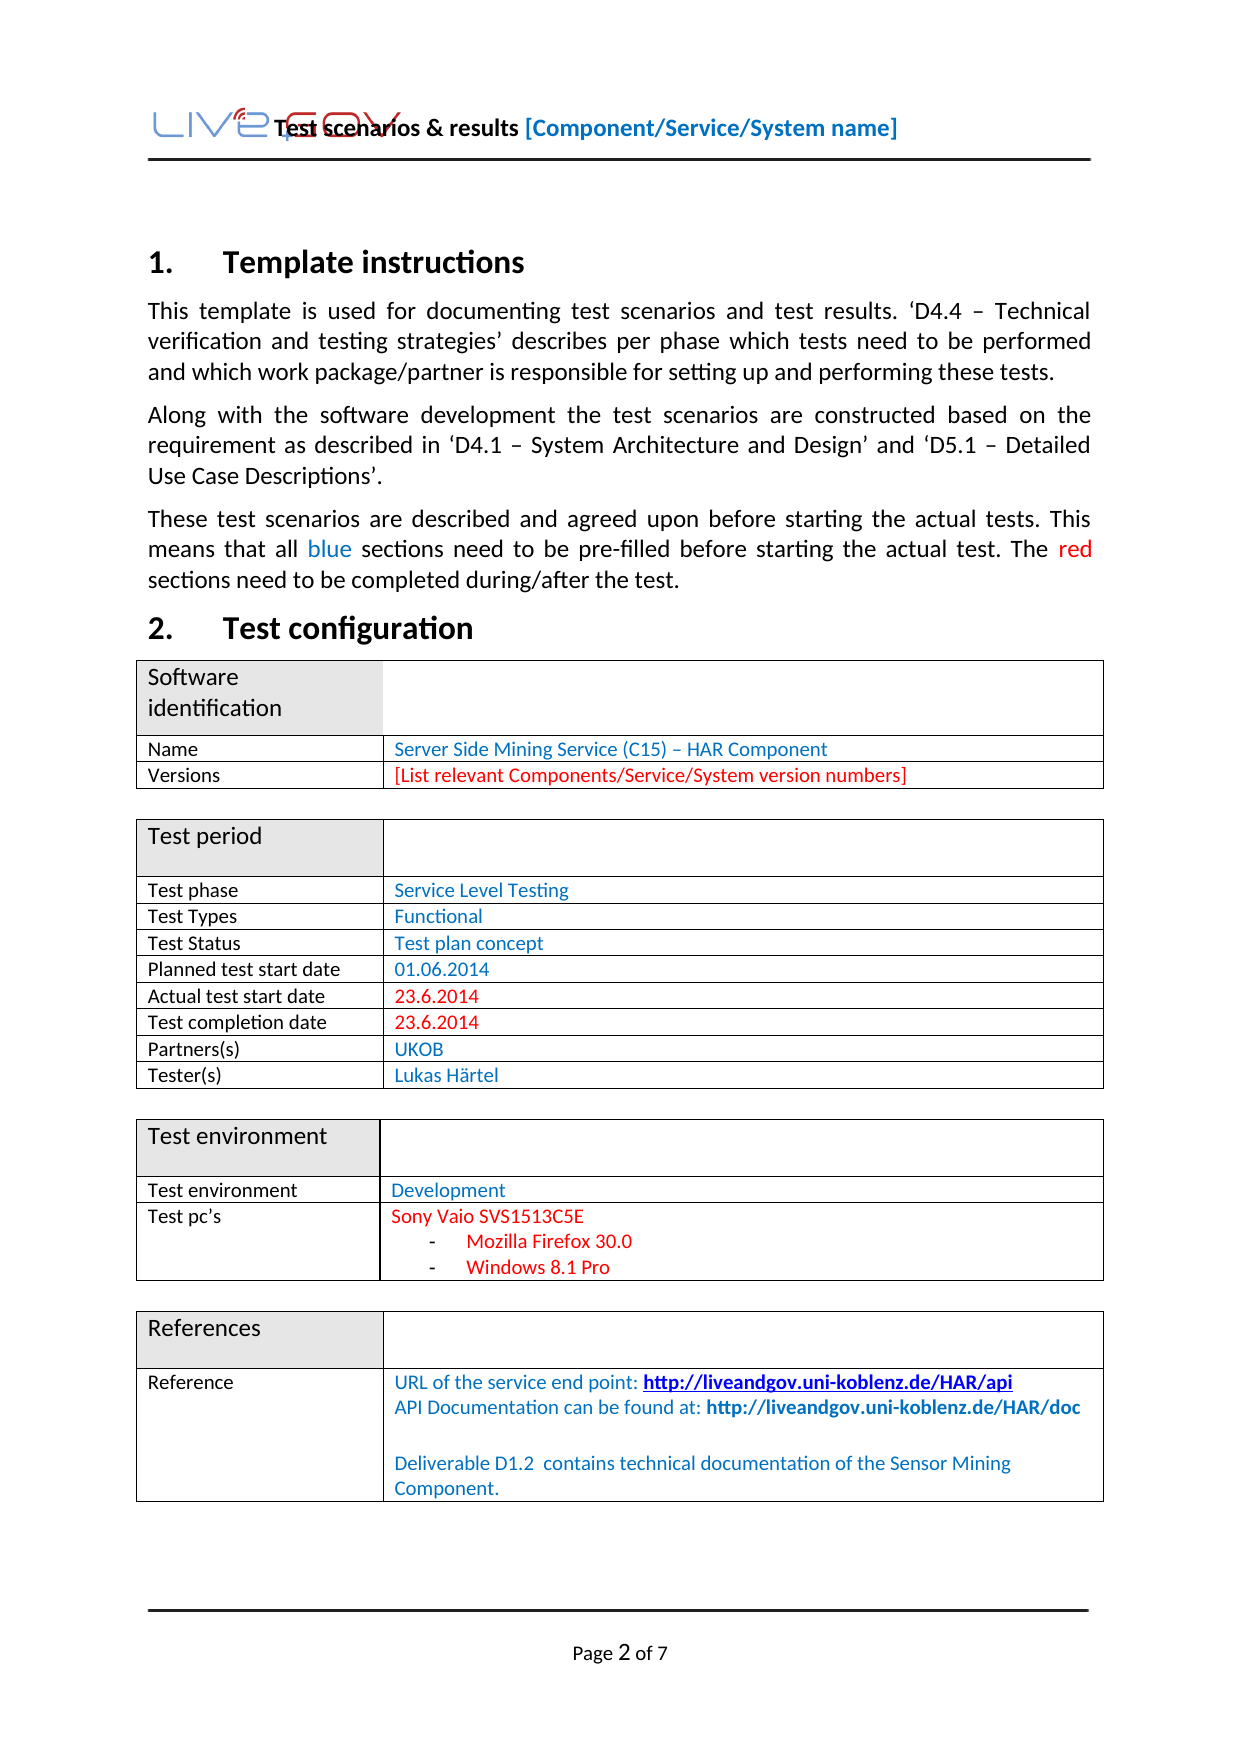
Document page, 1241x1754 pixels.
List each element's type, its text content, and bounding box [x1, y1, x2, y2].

table_header [384, 1312, 1103, 1368]
table_cell Service Level Testing [384, 877, 1103, 902]
table_header [383, 661, 1103, 735]
table_cell Name [137, 736, 383, 761]
table_header [381, 1120, 1103, 1176]
text This template is used for documenting test scenarios and test results. ‘D4.4 – Technical verification and testing strategies’ describes per phase which tests need to be performed and which work package/partner is responsible for setting up and performing these tests. [148, 295, 1093, 386]
text 1. Template instructions [148, 242, 1093, 282]
table_cell Reference [137, 1369, 383, 1501]
table_cell Test phase [137, 877, 383, 902]
table_cell Actual test start date [137, 983, 383, 1008]
table_header [384, 820, 1103, 876]
table_cell Test Status [137, 930, 383, 955]
table_cell Test completion date [137, 1009, 383, 1035]
table_cell Lukas Härtel [384, 1062, 1103, 1088]
table_cell Partners(s) [137, 1036, 383, 1061]
table_cell Test plan concept [384, 930, 1103, 955]
table_cell 01.06.2014 [384, 956, 1103, 982]
table_header Test environment [137, 1120, 379, 1176]
table_header Test period [137, 820, 383, 876]
table_cell URL of the service end point: http://liveandgov.uni-koblenz.de/HAR/api API Documentation can be found at: http://liveandgov.uni-koblenz.de/HAR/doc Deliverable D1.2 contains technical documentation of the Sensor Mining Component. [384, 1369, 1103, 1501]
text Along with the software development the test scenarios are constructed based on the requirement as described in ‘D4.1 – System Architecture and Design’ and ‘D5.1 – Detailed Use Case Descriptions’. [148, 399, 1093, 490]
text These test scenarios are described and agreed upon before starting the actual tests. This means that all blue sections need to be pre-filled before starting the actual test. The red sections need to be completed during/after the test. [148, 503, 1093, 594]
table_header Software identification [137, 661, 383, 735]
table_cell 23.6.2014 [384, 983, 1103, 1008]
table_cell Test pc’s [137, 1203, 379, 1279]
table_cell UKOB [384, 1036, 1103, 1061]
table_cell Functional [384, 904, 1103, 929]
table_cell 23.6.2014 [384, 1009, 1103, 1035]
table_cell Versions [137, 762, 383, 788]
table_header References [137, 1312, 383, 1368]
table_cell [List relevant Components/Service/System version numbers] [384, 762, 1103, 788]
table_cell Tester(s) [137, 1062, 383, 1088]
table_cell Server Side Mining Service (C15) – HAR Component [384, 736, 1103, 761]
table_cell Planned test start date [137, 956, 383, 982]
picture [147, 103, 407, 148]
table_cell Test environment [137, 1177, 379, 1202]
text 2. Test configuration [148, 607, 1093, 648]
table_cell Development [381, 1177, 1103, 1202]
picture [401, 126, 406, 134]
table_cell Test Types [137, 904, 383, 929]
table_cell Sony Vaio SVS1513C5E Mozilla Firefox 30.0 Windows 8.1 Pro [381, 1203, 1103, 1279]
